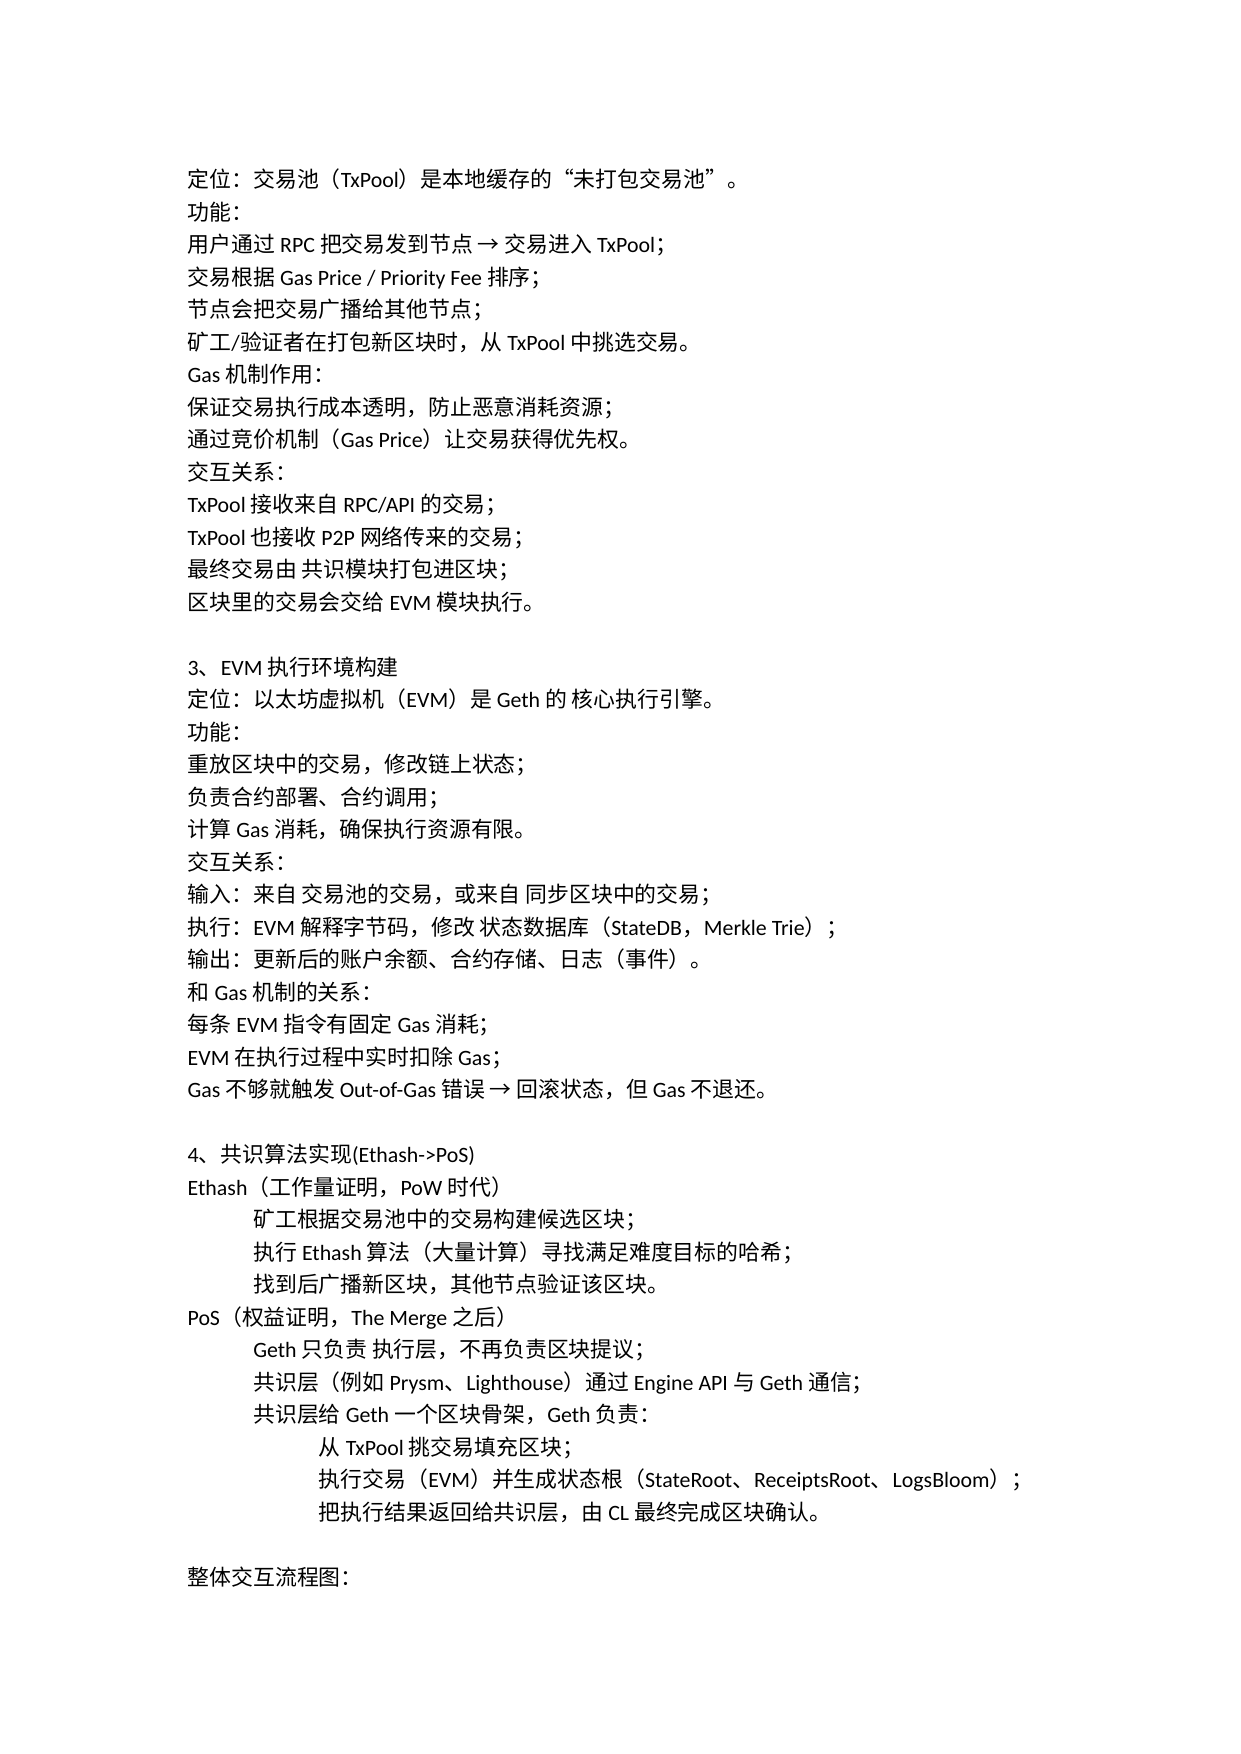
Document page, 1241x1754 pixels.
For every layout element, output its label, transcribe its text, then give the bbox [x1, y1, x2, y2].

list Geth 只负责 执行层，不再负责区块提议； [187, 1332, 1053, 1364]
list 通过竞价机制（Gas Price）让交易获得优先权。 [187, 422, 1053, 454]
list 每条 EVM 指令有固定 Gas 消耗； [187, 1007, 1053, 1039]
list 区块里的交易会交给 EVM 模块执行。 [187, 584, 1053, 617]
list 定位：交易池（TxPool）是本地缓存的“未打包交易池”。 [187, 162, 1053, 194]
list 从 TxPool 挑交易填充区块； [187, 1429, 1053, 1462]
list 功能： [187, 194, 1053, 227]
list 最终交易由 共识模块打包进区块； [187, 552, 1053, 584]
list Gas 机制作用： [187, 357, 1053, 389]
list 输入：来自 交易池的交易，或来自 同步区块中的交易； [187, 877, 1053, 909]
list 和 Gas 机制的关系： [187, 974, 1053, 1007]
list 重放区块中的交易，修改链上状态； [187, 747, 1053, 779]
list 共识层给 Geth 一个区块骨架，Geth 负责： [187, 1397, 1053, 1429]
list 整体交互流程图： [187, 1559, 1053, 1592]
list 定位：以太坊虚拟机（EVM）是 Geth 的 核心执行引擎。 [187, 682, 1053, 714]
list 用户通过 RPC 把交易发到节点 → 交易进入 TxPool； [187, 227, 1053, 259]
list EVM 在执行过程中实时扣除 Gas； [187, 1039, 1053, 1072]
list 负责合约部署、合约调用； [187, 779, 1053, 812]
list TxPool 也接收 P2P 网络传来的交易； [187, 519, 1053, 552]
list 保证交易执行成本透明，防止恶意消耗资源； [187, 389, 1053, 422]
list 节点会把交易广播给其他节点； [187, 292, 1053, 324]
list 交互关系： [187, 454, 1053, 487]
list 矿工/验证者在打包新区块时，从 TxPool 中挑选交易。 [187, 324, 1053, 357]
list 把执行结果返回给共识层，由 CL 最终完成区块确认。 [187, 1494, 1053, 1527]
list PoS（权益证明，The Merge 之后） [187, 1299, 1053, 1332]
list 矿工根据交易池中的交易构建候选区块； [187, 1202, 1053, 1234]
list 输出：更新后的账户余额、合约存储、日志（事件）。 [187, 942, 1053, 974]
list 功能： [187, 714, 1053, 747]
list Gas 不够就触发 Out-of-Gas 错误 → 回滚状态，但 Gas 不退还。 [187, 1072, 1053, 1104]
list TxPool 接收来自 RPC/API 的交易； [187, 487, 1053, 519]
list 计算 Gas 消耗，确保执行资源有限。 [187, 812, 1053, 844]
list 执行交易（EVM）并生成状态根（StateRoot、ReceiptsRoot、LogsBloom）； [187, 1462, 1053, 1494]
list 共识层（例如 Prysm、Lighthouse）通过 Engine API 与 Geth 通信； [187, 1364, 1053, 1397]
list 执行：EVM 解释字节码，修改 状态数据库（StateDB，Merkle Trie）； [187, 909, 1053, 942]
list Ethash（工作量证明，PoW 时代） [187, 1169, 1053, 1202]
list 交易根据 Gas Price / Priority Fee 排序； [187, 259, 1053, 292]
list 4、共识算法实现(Ethash->PoS) [187, 1137, 1053, 1169]
list 交互关系： [187, 844, 1053, 877]
list 3、EVM 执行环境构建 [187, 649, 1053, 682]
list 执行 Ethash 算法（大量计算）寻找满足难度目标的哈希； [187, 1234, 1053, 1267]
list 找到后广播新区块，其他节点验证该区块。 [187, 1267, 1053, 1299]
